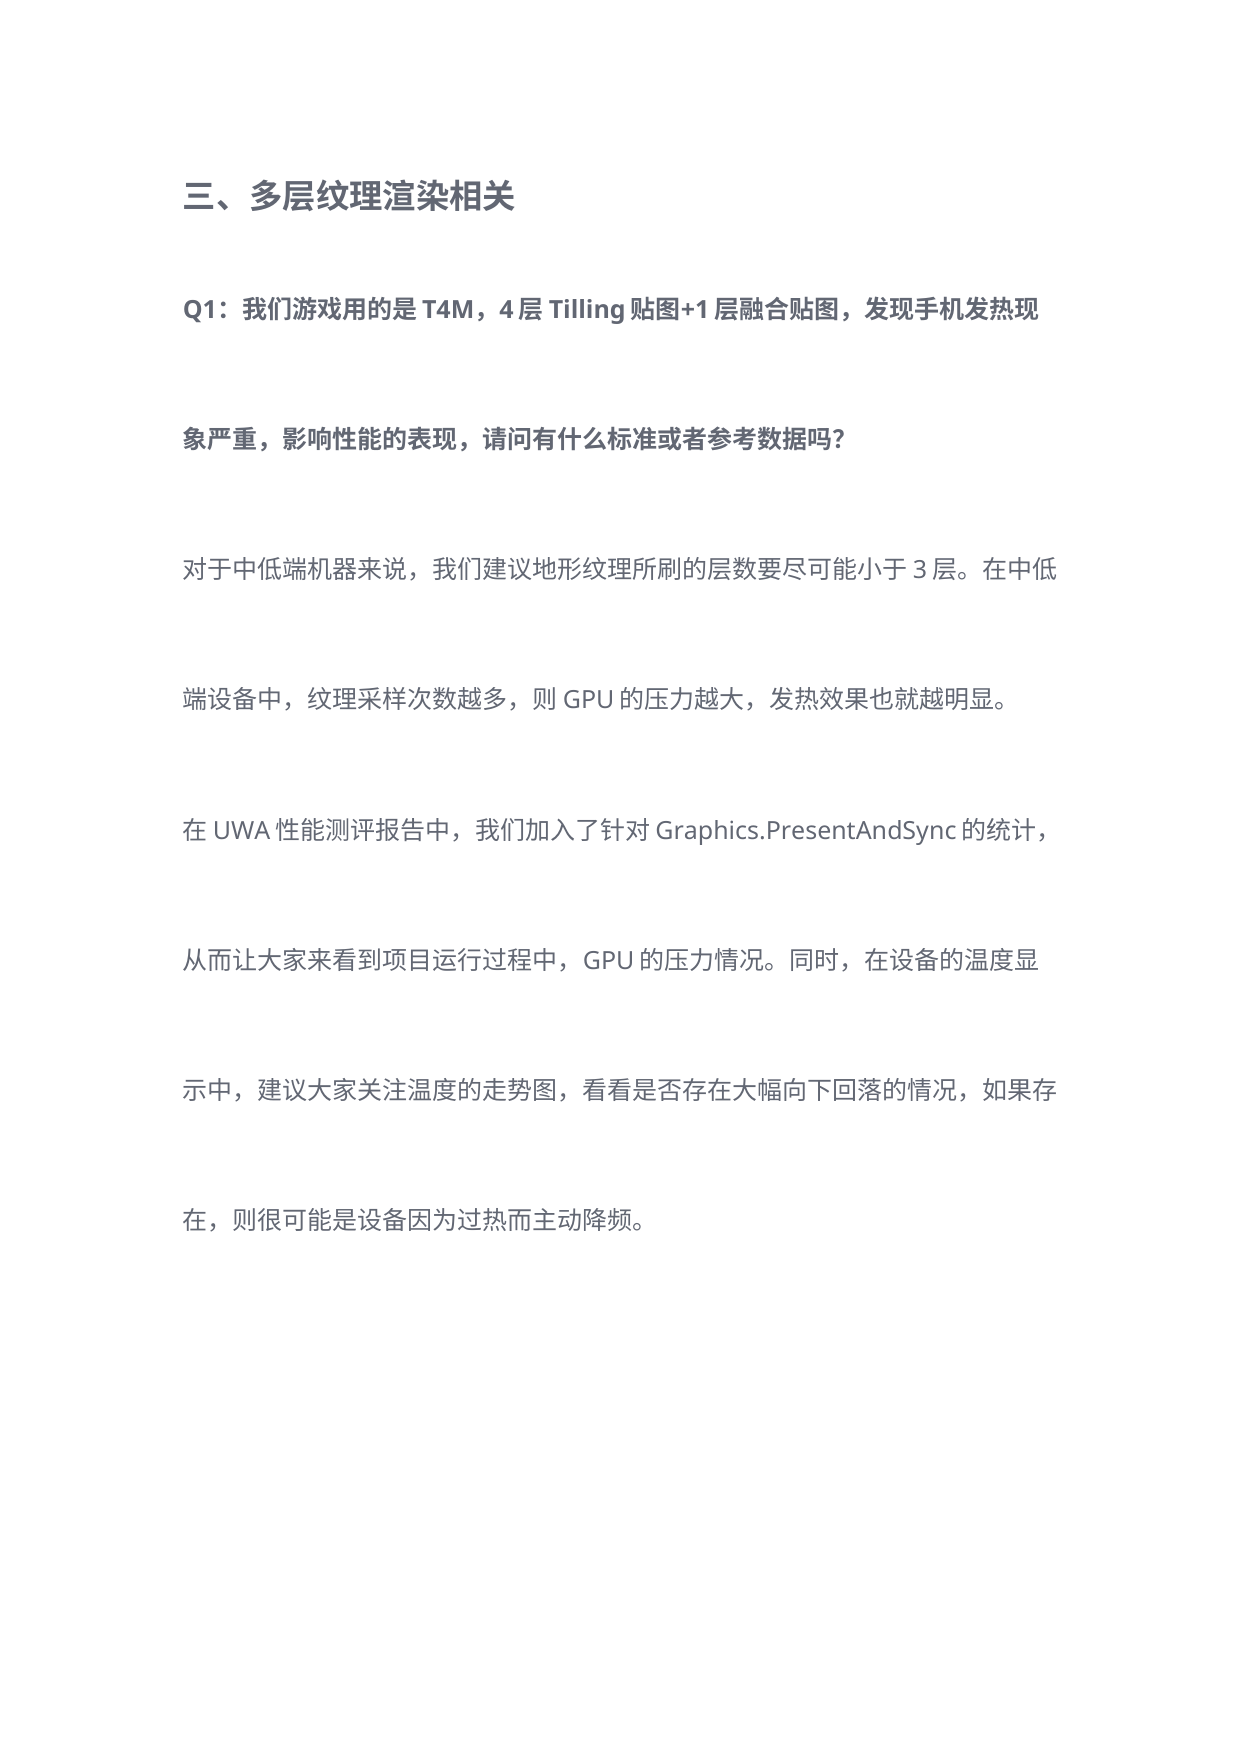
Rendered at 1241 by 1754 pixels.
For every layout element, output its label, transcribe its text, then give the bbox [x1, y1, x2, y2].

text 对于中低端机器来说，我们建议地形纹理所刷的层数要尽可能小于3层。在中低端设备中，纹理采样次数越多，则GPU的压力越大，发热效果也就越明显。 [183, 536, 1058, 731]
subtitle 三、多层纹理渲染相关 [183, 162, 1058, 227]
text Q1：我们游戏用的是T4M，4层Tilling贴图+1层融合贴图，发现手机发热现象严重，影响性能的表现，请问有什么标准或者参考数据吗？ [183, 275, 1058, 470]
text 在UWA性能测评报告中，我们加入了针对Graphics.PresentAndSync的统计，从而让大家来看到项目运行过程中，GPU的压力情况。同时，在设备的温度显示中，建议大家关注温度的走势图，看看是否存在大幅向下回落的情况，如果存在，则很可能是设备因为过热而主动降频。 [183, 796, 1058, 1251]
